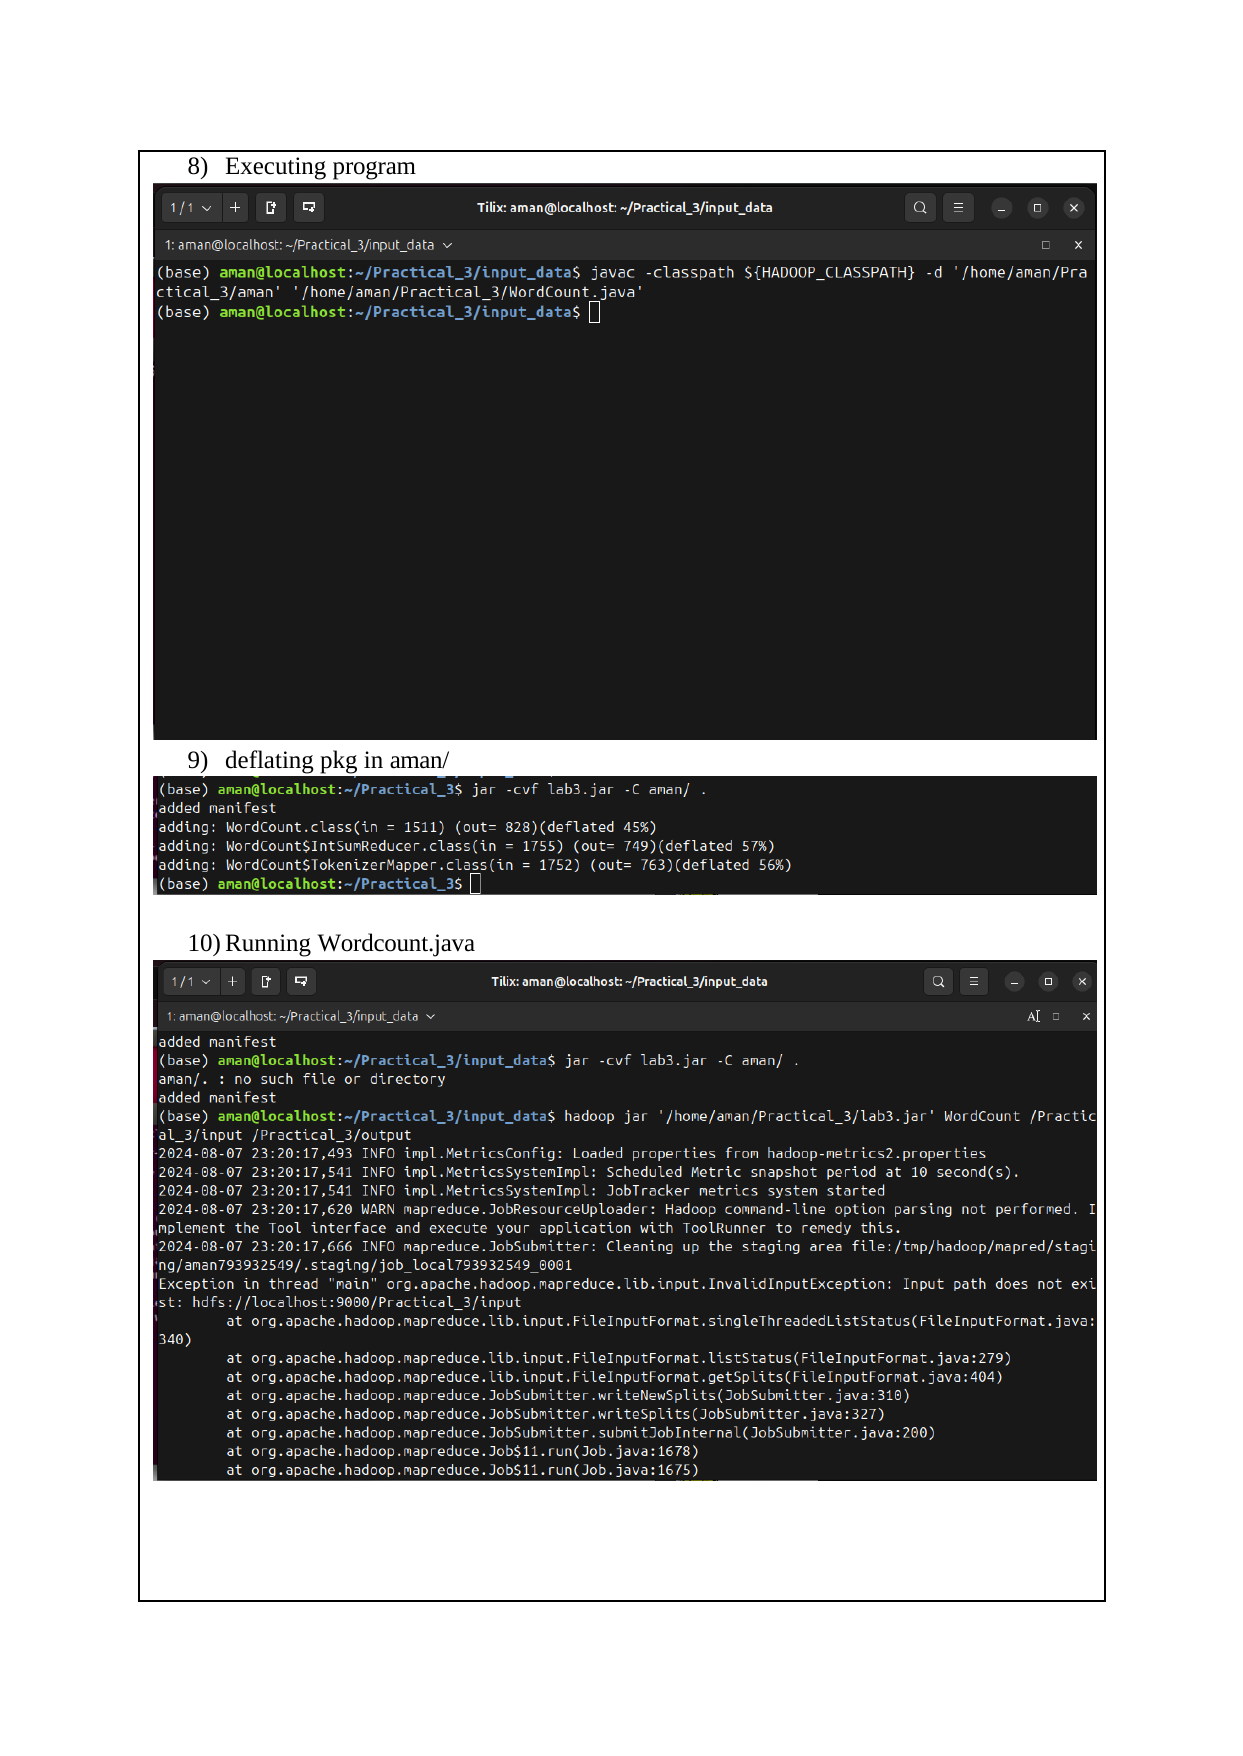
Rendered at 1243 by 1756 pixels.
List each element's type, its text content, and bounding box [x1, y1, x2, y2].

list deflating pkg in aman/ [187, 745, 1120, 774]
list Running Wordcount.java [187, 928, 1120, 957]
list Executing program [187, 151, 1120, 180]
picture [153, 776, 1097, 895]
picture [153, 960, 1097, 1481]
picture [153, 183, 1097, 740]
